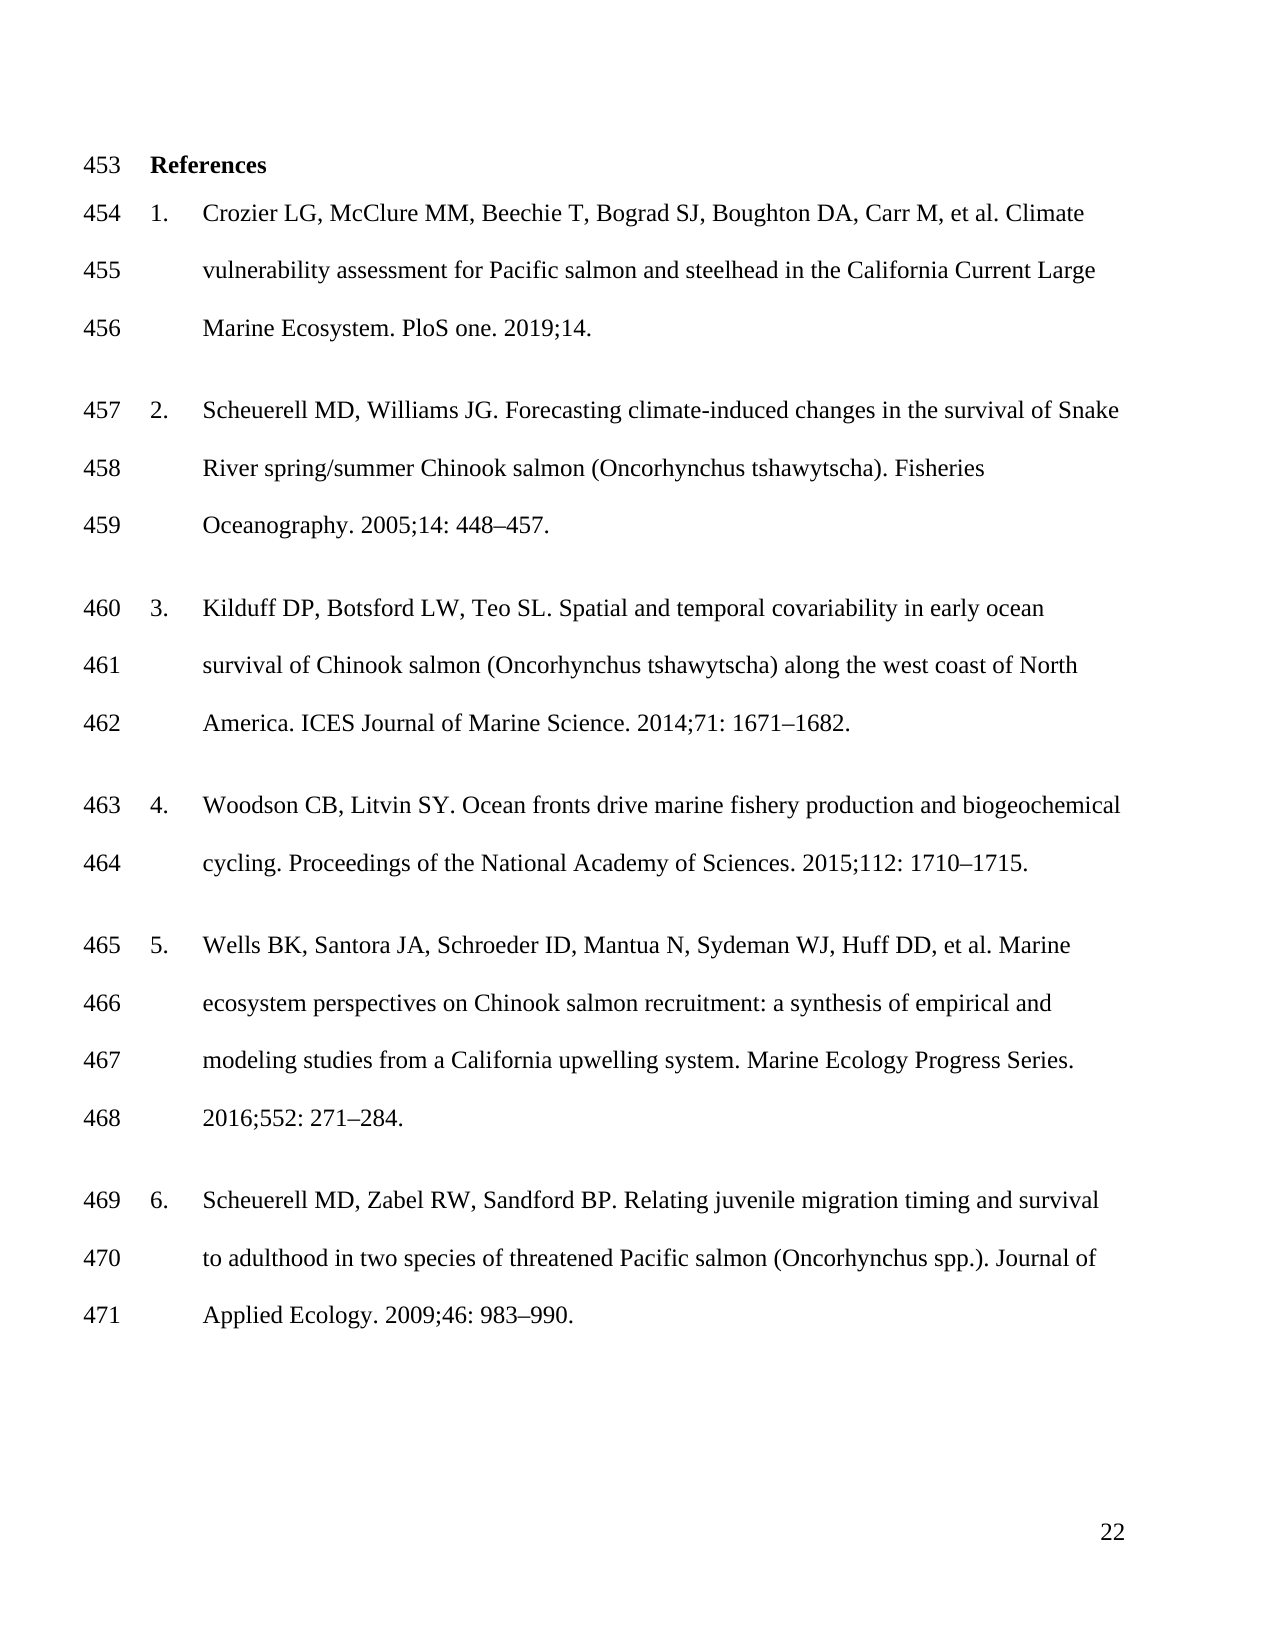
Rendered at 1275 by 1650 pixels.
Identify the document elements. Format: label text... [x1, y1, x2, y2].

text 6. Scheuerell MD, Zabel RW, Sandford BP. Relating juvenile migration timing and survival to adulthood in two species of threatened Pacific salmon (Oncorhynchus spp.). Journal of Applied Ecology. 2009;46: 983–990. [150, 1185, 1125, 1329]
text 5. Wells BK, Santora JA, Schroeder ID, Mantua N, Sydeman WJ, Huff DD, et al. Marine ecosystem perspectives on Chinook salmon recruitment: a synthesis of empirical and modeling studies from a California upwelling system. Marine Ecology Progress Series. 2016;552: 271–284. [150, 930, 1125, 1131]
text 4. Woodson CB, Litvin SY. Ocean fronts drive marine fishery production and biogeochemical cycling. Proceedings of the National Academy of Sciences. 2015;112: 1710–1715. [150, 790, 1125, 876]
text 1. Crozier LG, McClure MM, Beechie T, Bograd SJ, Boughton DA, Carr M, et al. Climate vulnerability assessment for Pacific salmon and steelhead in the California Current Large Marine Ecosystem. PloS one. 2019;14. [150, 198, 1125, 341]
text 3. Kilduff DP, Botsford LW, Teo SL. Spatial and temporal covariability in early ocean survival of Chinook salmon (Oncorhynchus tshawytscha) along the west coast of North America. ICES Journal of Marine Science. 2014;71: 1671–1682. [150, 593, 1125, 736]
text References [150, 150, 1125, 179]
text 2. Scheuerell MD, Williams JG. Forecasting climate-induced changes in the survival of Snake River spring/summer Chinook salmon (Oncorhynchus tshawytscha). Fisheries Oceanography. 2005;14: 448–457. [150, 395, 1125, 539]
